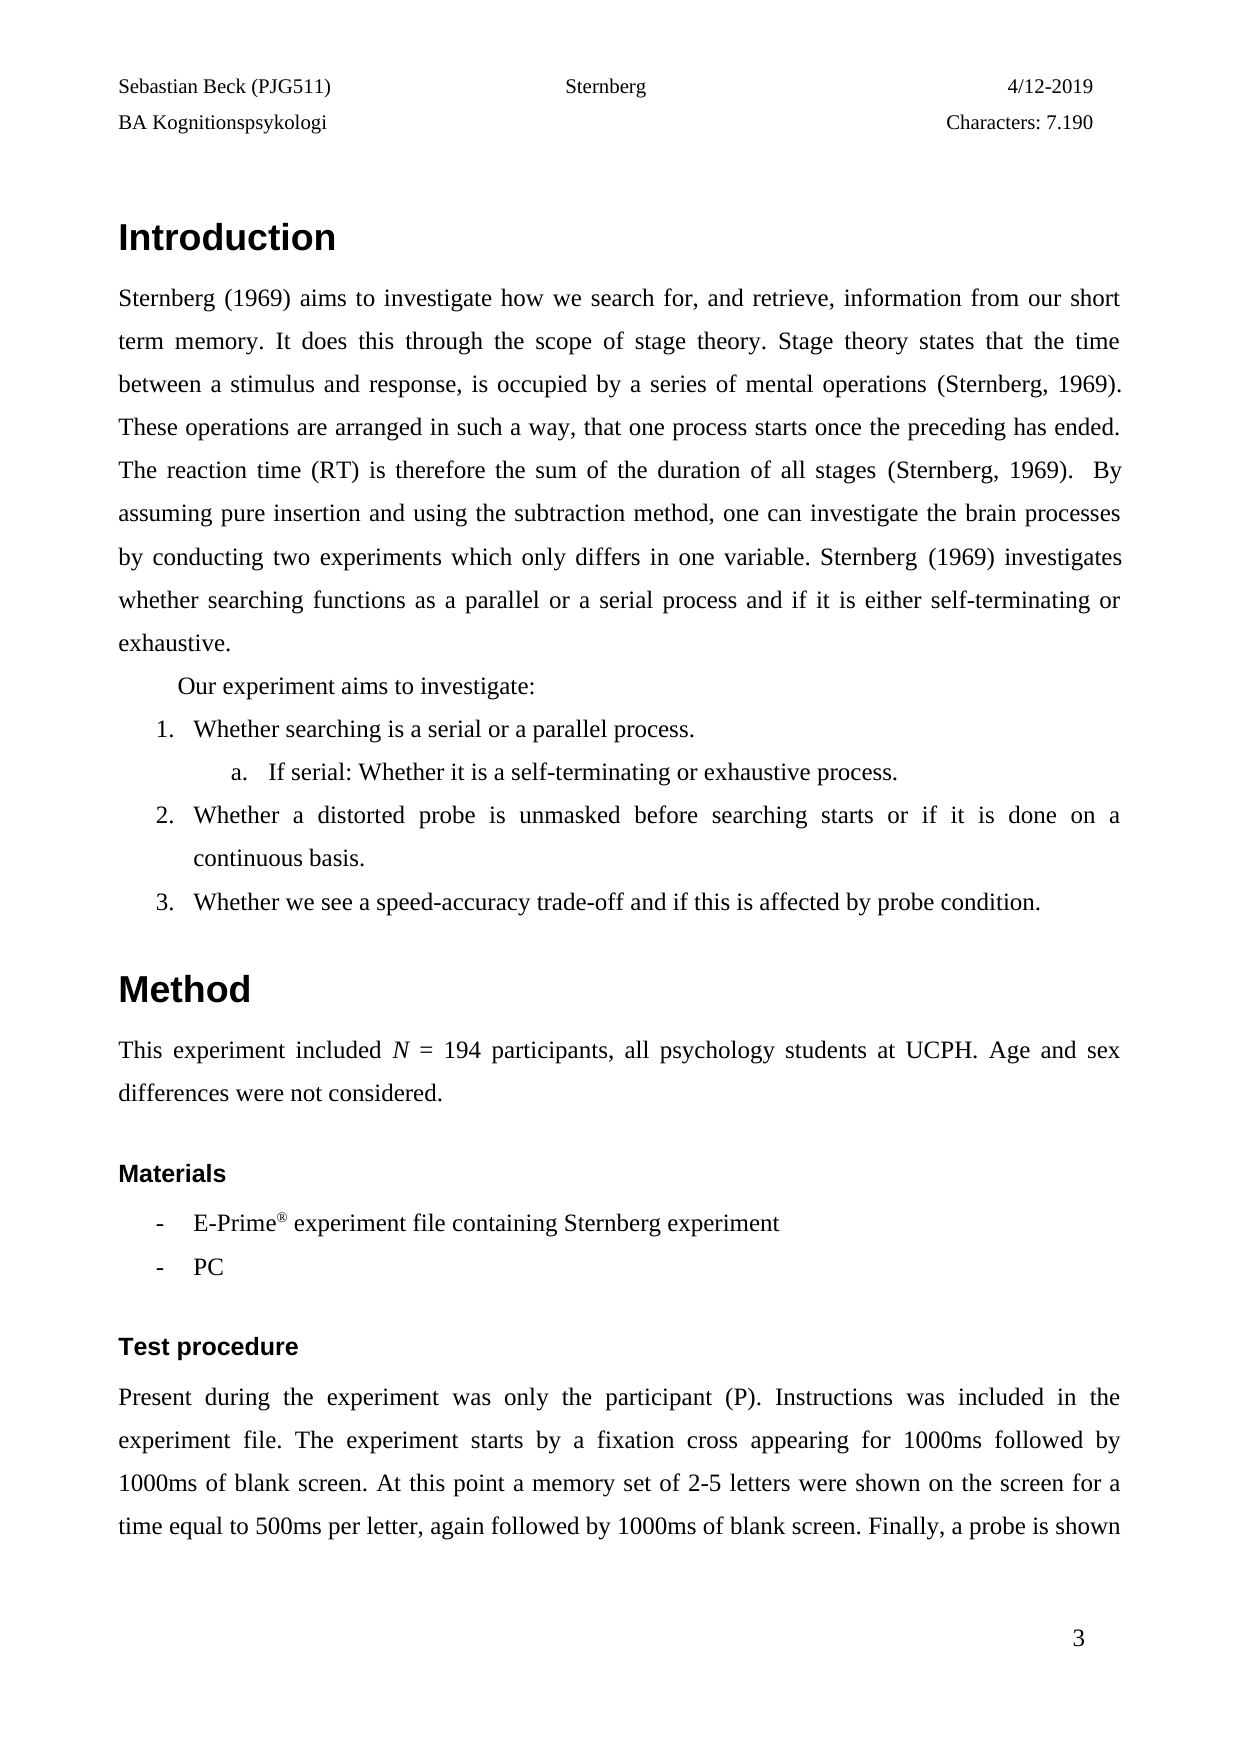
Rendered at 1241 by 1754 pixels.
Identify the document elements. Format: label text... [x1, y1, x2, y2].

subtitle Introduction [118, 215, 1122, 258]
list Whether searching is a serial or a parallel process. [156, 714, 1122, 743]
list PC [156, 1252, 1122, 1280]
text This experiment included N = 194 participants, all psychology students at UCPH. Age and sex differences were not considered. [118, 1035, 1122, 1107]
text Our experiment aims to investigate: [118, 671, 1122, 700]
list E-Prime® experiment file containing Sternberg experiment [156, 1208, 1122, 1237]
text Sternberg (1969) aims to investigate how we search for, and retrieve, information from our short term memory. It does this through the scope of stage theory. Stage theory states that the time between a stimulus and response, is occupied by a series of mental operations (Sternberg, 1969). These operations are arranged in such a way, that one process starts once the preceding has ended. The reaction time (RT) is therefore the sum of the duration of all stages (Sternberg, 1969). By assuming pure insertion and using the subtraction method, one can investigate the brain processes by conducting two experiments which only differs in one variable. Sternberg (1969) investigates whether searching functions as a parallel or a serial process and if it is either self-terminating or exhaustive. [118, 283, 1122, 657]
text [118, 1382, 1122, 1540]
list Whether a distorted probe is unmasked before searching starts or if it is done on a continuous basis. [156, 800, 1122, 872]
list Whether we see a speed-accuracy trade-off and if this is affected by probe condition. [156, 887, 1122, 915]
list If serial: Whether it is a self-terminating or exhaustive process. [231, 757, 1122, 786]
subtitle Test procedure [118, 1332, 1122, 1361]
subtitle Method [118, 967, 1122, 1010]
subtitle Materials [118, 1159, 1122, 1188]
